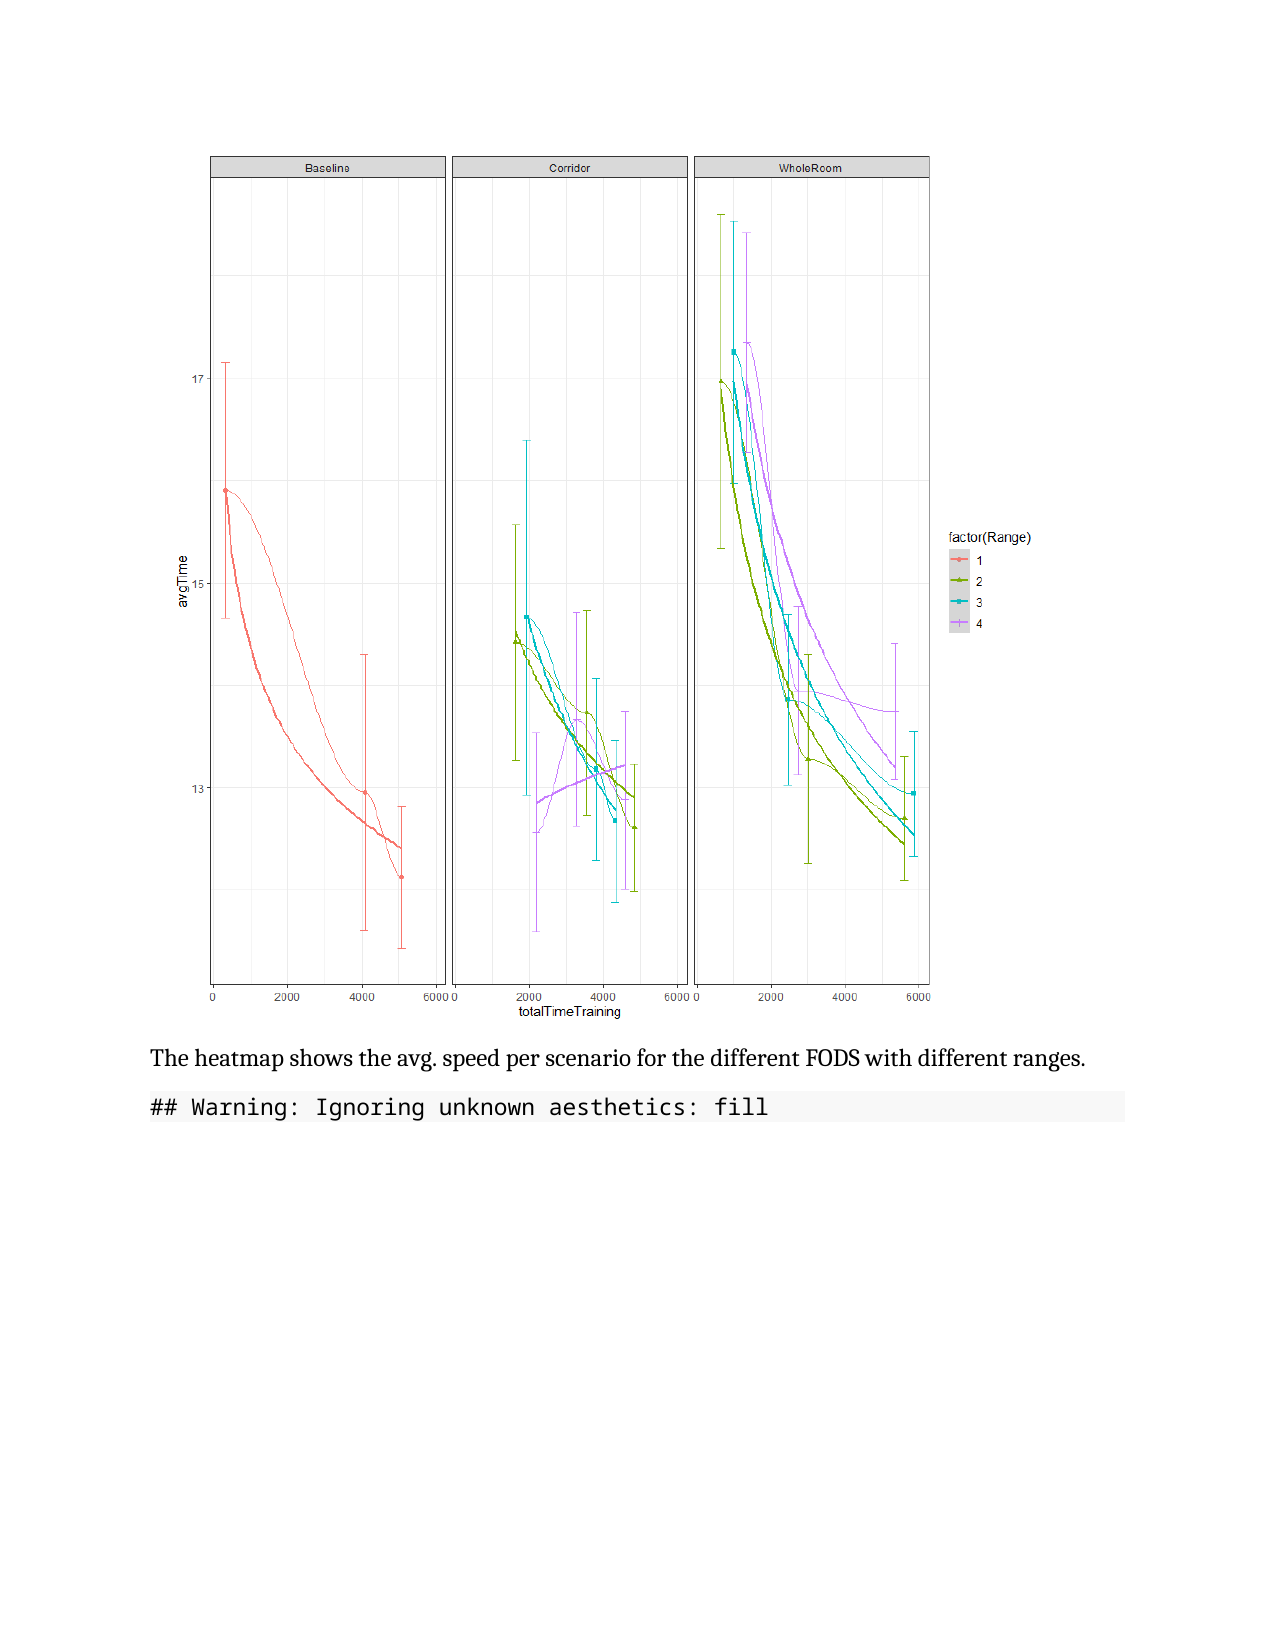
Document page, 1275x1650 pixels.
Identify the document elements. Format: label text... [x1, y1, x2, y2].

text ## Warning: Ignoring unknown aesthetics: fill [150, 1091, 1125, 1122]
picture [168, 150, 1044, 1025]
text The heatmap shows the avg. speed per scenario for the different FODS with different ranges. [150, 1044, 1125, 1072]
